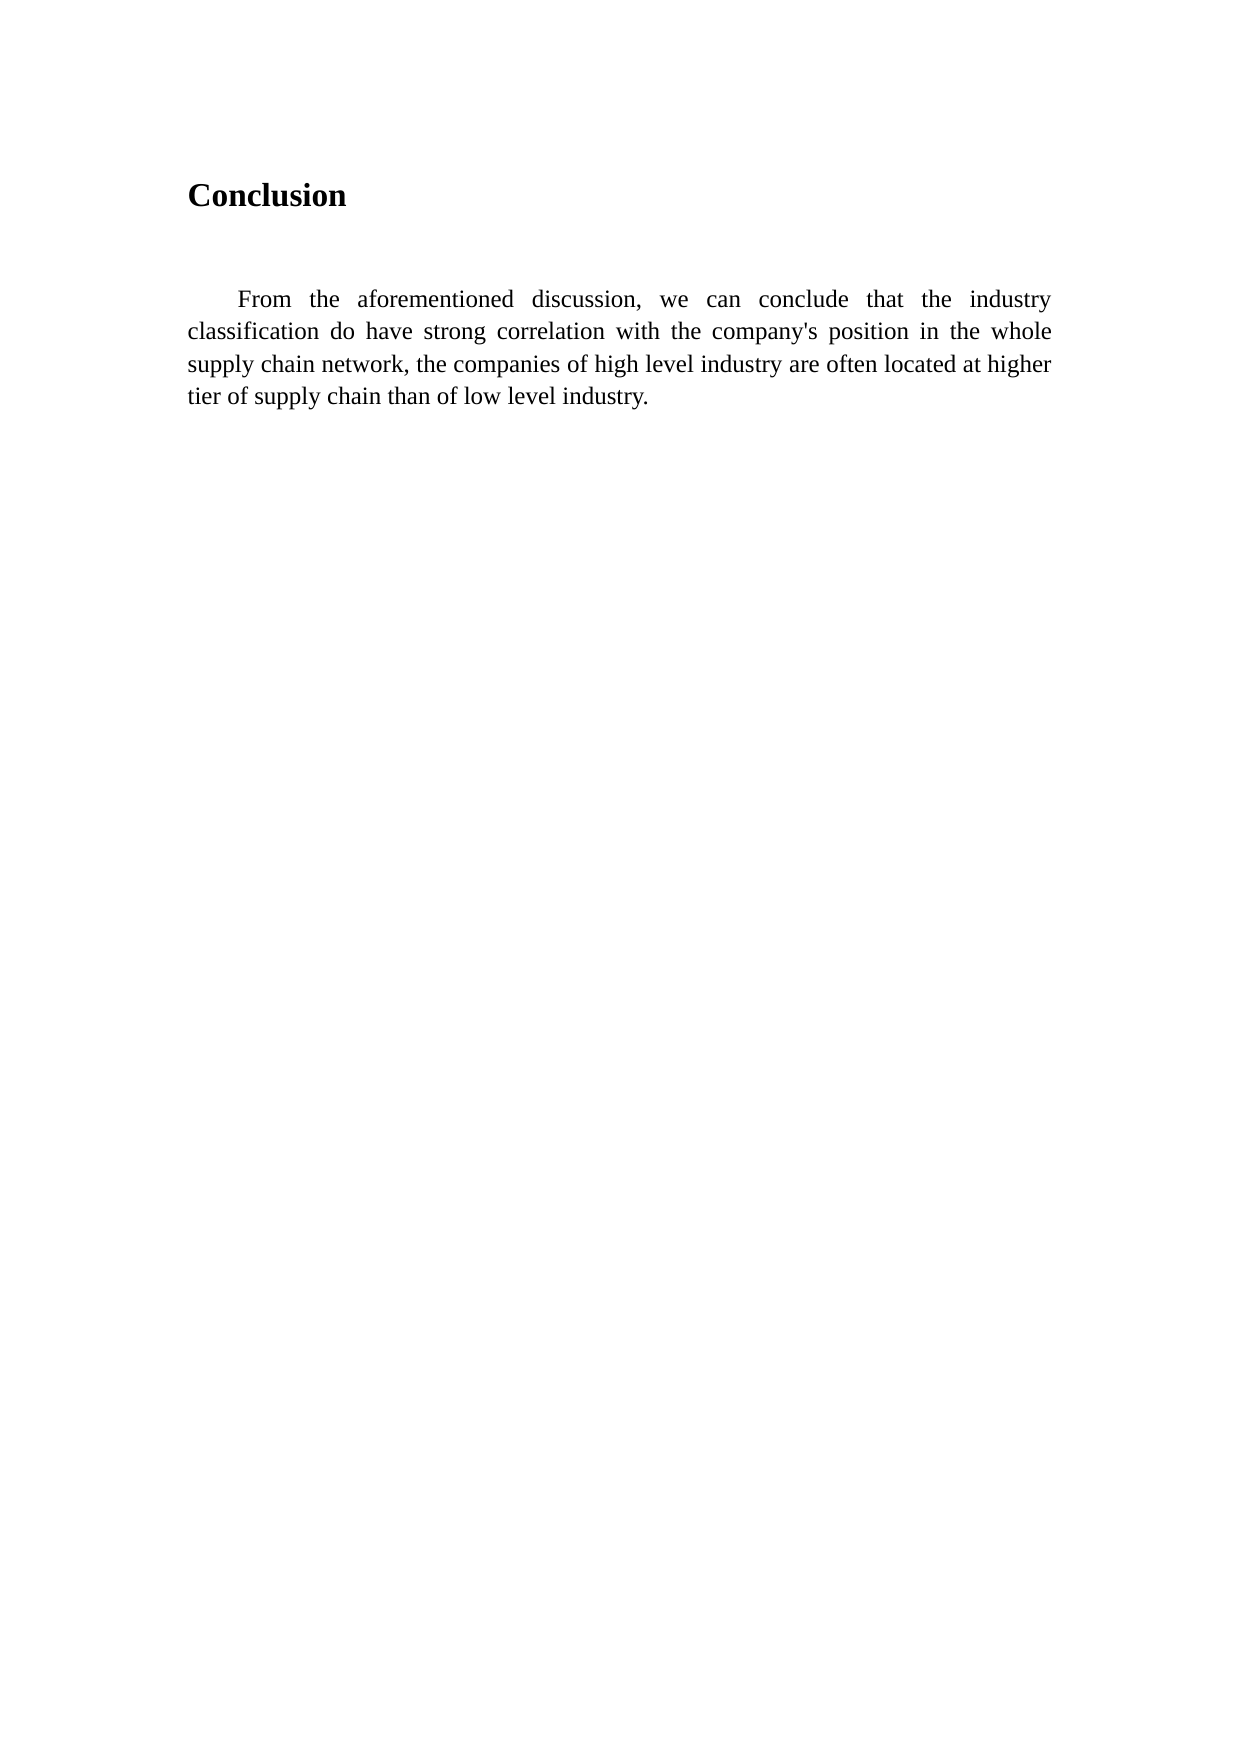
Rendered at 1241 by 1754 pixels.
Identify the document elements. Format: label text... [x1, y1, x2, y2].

subtitle Conclusion [187, 162, 1053, 227]
text From the aforementioned discussion, we can conclude that the industry classification do have strong correlation with the company's position in the whole supply chain network, the companies of high level industry are often located at higher tier of supply chain than of low level industry. [187, 282, 1053, 412]
